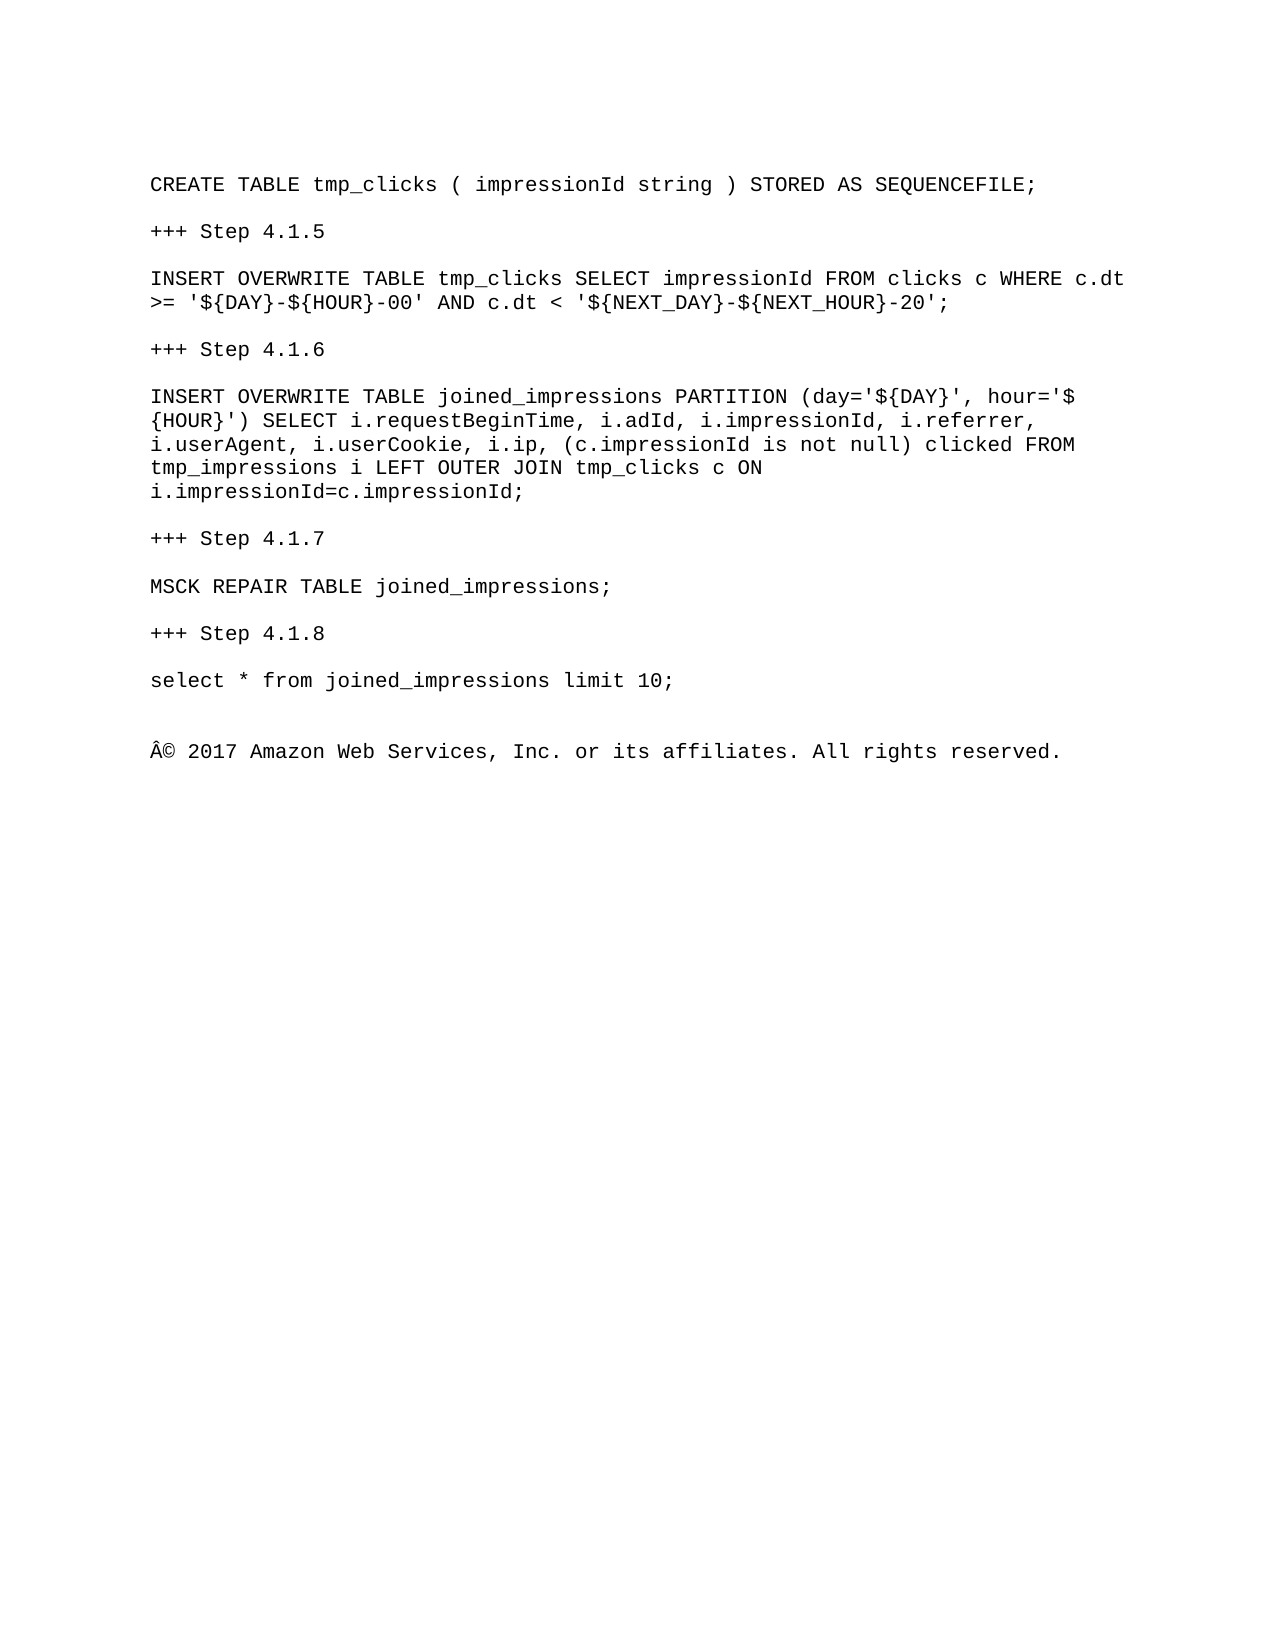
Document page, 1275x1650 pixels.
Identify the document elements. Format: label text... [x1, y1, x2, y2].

text +++ Step 4.1.7 [150, 528, 1125, 552]
text INSERT OVERWRITE TABLE joined_impressions PARTITION (day='${DAY}', hour='${HOUR}') SELECT i.requestBeginTime, i.adId, i.impressionId, i.referrer, i.userAgent, i.userCookie, i.ip, (c.impressionId is not null) clicked FROM tmp_impressions i LEFT OUTER JOIN tmp_clicks c ON i.impressionId=c.impressionId; [150, 386, 1125, 505]
text +++ Step 4.1.5 [150, 221, 1125, 244]
text select * from joined_impressions limit 10; [150, 670, 1125, 694]
text Â© 2017 Amazon Web Services, Inc. or its affiliates. All rights reserved. [150, 741, 1125, 765]
text MSCK REPAIR TABLE joined_impressions; [150, 576, 1125, 599]
text INSERT OVERWRITE TABLE tmp_clicks SELECT impressionId FROM clicks c WHERE c.dt >= '${DAY}-${HOUR}-00' AND c.dt < '${NEXT_DAY}-${NEXT_HOUR}-20'; [150, 268, 1125, 316]
text +++ Step 4.1.6 [150, 339, 1125, 363]
text CREATE TABLE tmp_clicks ( impressionId string ) STORED AS SEQUENCEFILE; [150, 174, 1125, 197]
text +++ Step 4.1.8 [150, 623, 1125, 647]
